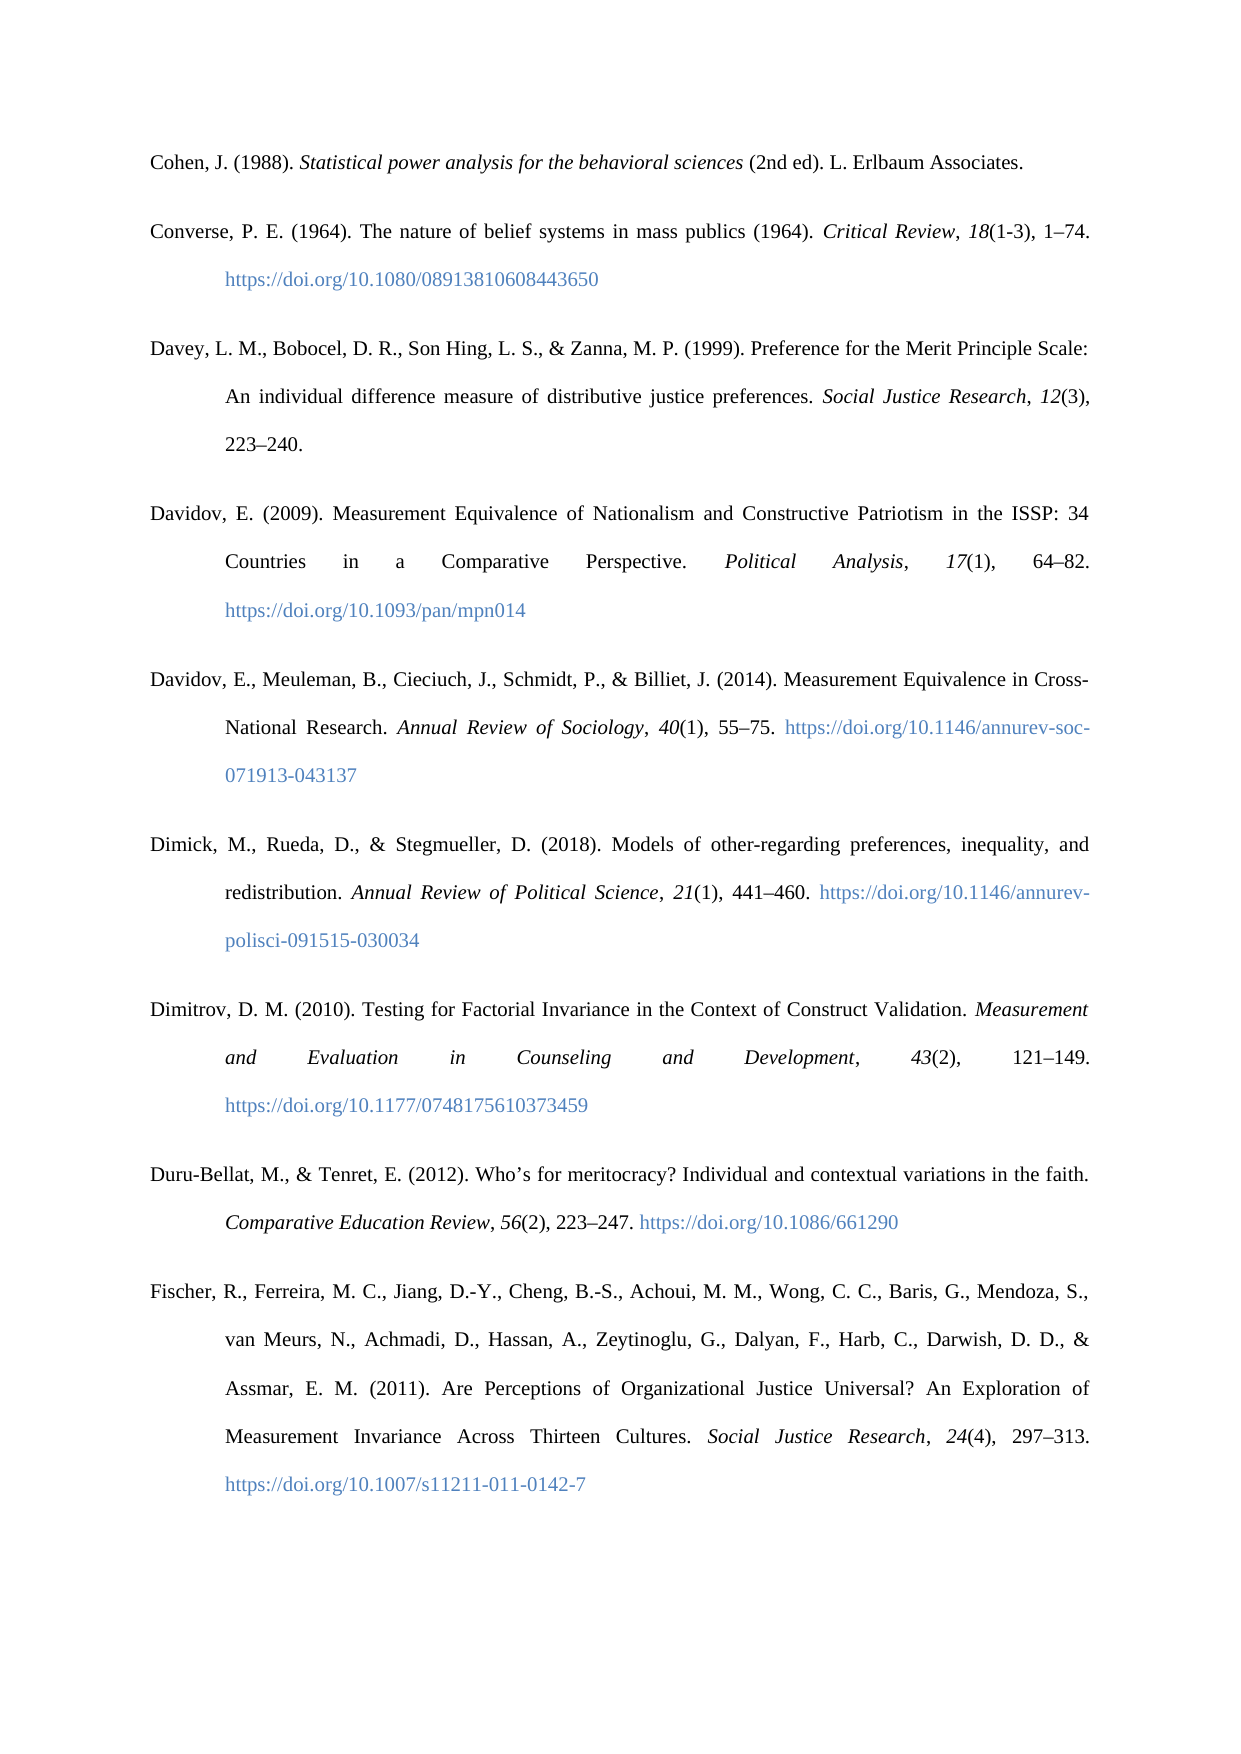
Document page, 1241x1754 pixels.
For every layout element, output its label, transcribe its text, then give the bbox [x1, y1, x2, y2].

text Converse, P. E. (1964). The nature of belief systems in mass publics (1964). Critical Review, 18(1-3), 1–74. https://doi.org/10.1080/08913810608443650 [150, 219, 1090, 291]
text Davidov, E., Meuleman, B., Cieciuch, J., Schmidt, P., & Billiet, J. (2014). Measurement Equivalence in Cross-National Research. Annual Review of Sociology, 40(1), 55–75. https://doi.org/10.1146/annurev-soc-071913-043137 [150, 666, 1090, 787]
text Dimick, M., Rueda, D., & Stegmueller, D. (2018). Models of other-regarding preferences, inequality, and redistribution. Annual Review of Political Science, 21(1), 441–460. https://doi.org/10.1146/annurev-polisci-091515-030034 [150, 832, 1090, 952]
text Cohen, J. (1988). Statistical power analysis for the behavioral sciences (2nd ed). L. Erlbaum Associates. [150, 150, 1090, 174]
text Dimitrov, D. M. (2010). Testing for Factorial Invariance in the Context of Construct Validation. Measurement and Evaluation in Counseling and Development, 43(2), 121–149. https://doi.org/10.1177/0748175610373459 [150, 997, 1090, 1117]
text Fischer, R., Ferreira, M. C., Jiang, D.-Y., Cheng, B.-S., Achoui, M. M., Wong, C. C., Baris, G., Mendoza, S., van Meurs, N., Achmadi, D., Hassan, A., Zeytinoglu, G., Dalyan, F., Harb, C., Darwish, D. D., & Assmar, E. M. (2011). Are Perceptions of Organizational Justice Universal? An Exploration of Measurement Invariance Across Thirteen Cultures. Social Justice Research, 24(4), 297–313. https://doi.org/10.1007/s11211-011-0142-7 [150, 1279, 1090, 1496]
text Davey, L. M., Bobocel, D. R., Son Hing, L. S., & Zanna, M. P. (1999). Preference for the Merit Principle Scale: An individual difference measure of distributive justice preferences. Social Justice Research, 12(3), 223–240. [150, 336, 1090, 456]
text Duru-Bellat, M., & Tenret, E. (2012). Who’s for meritocracy? Individual and contextual variations in the faith. Comparative Education Review, 56(2), 223–247. https://doi.org/10.1086/661290 [150, 1162, 1090, 1234]
text Davidov, E. (2009). Measurement Equivalence of Nationalism and Constructive Patriotism in the ISSP: 34 Countries in a Comparative Perspective. Political Analysis, 17(1), 64–82. https://doi.org/10.1093/pan/mpn014 [150, 501, 1090, 622]
